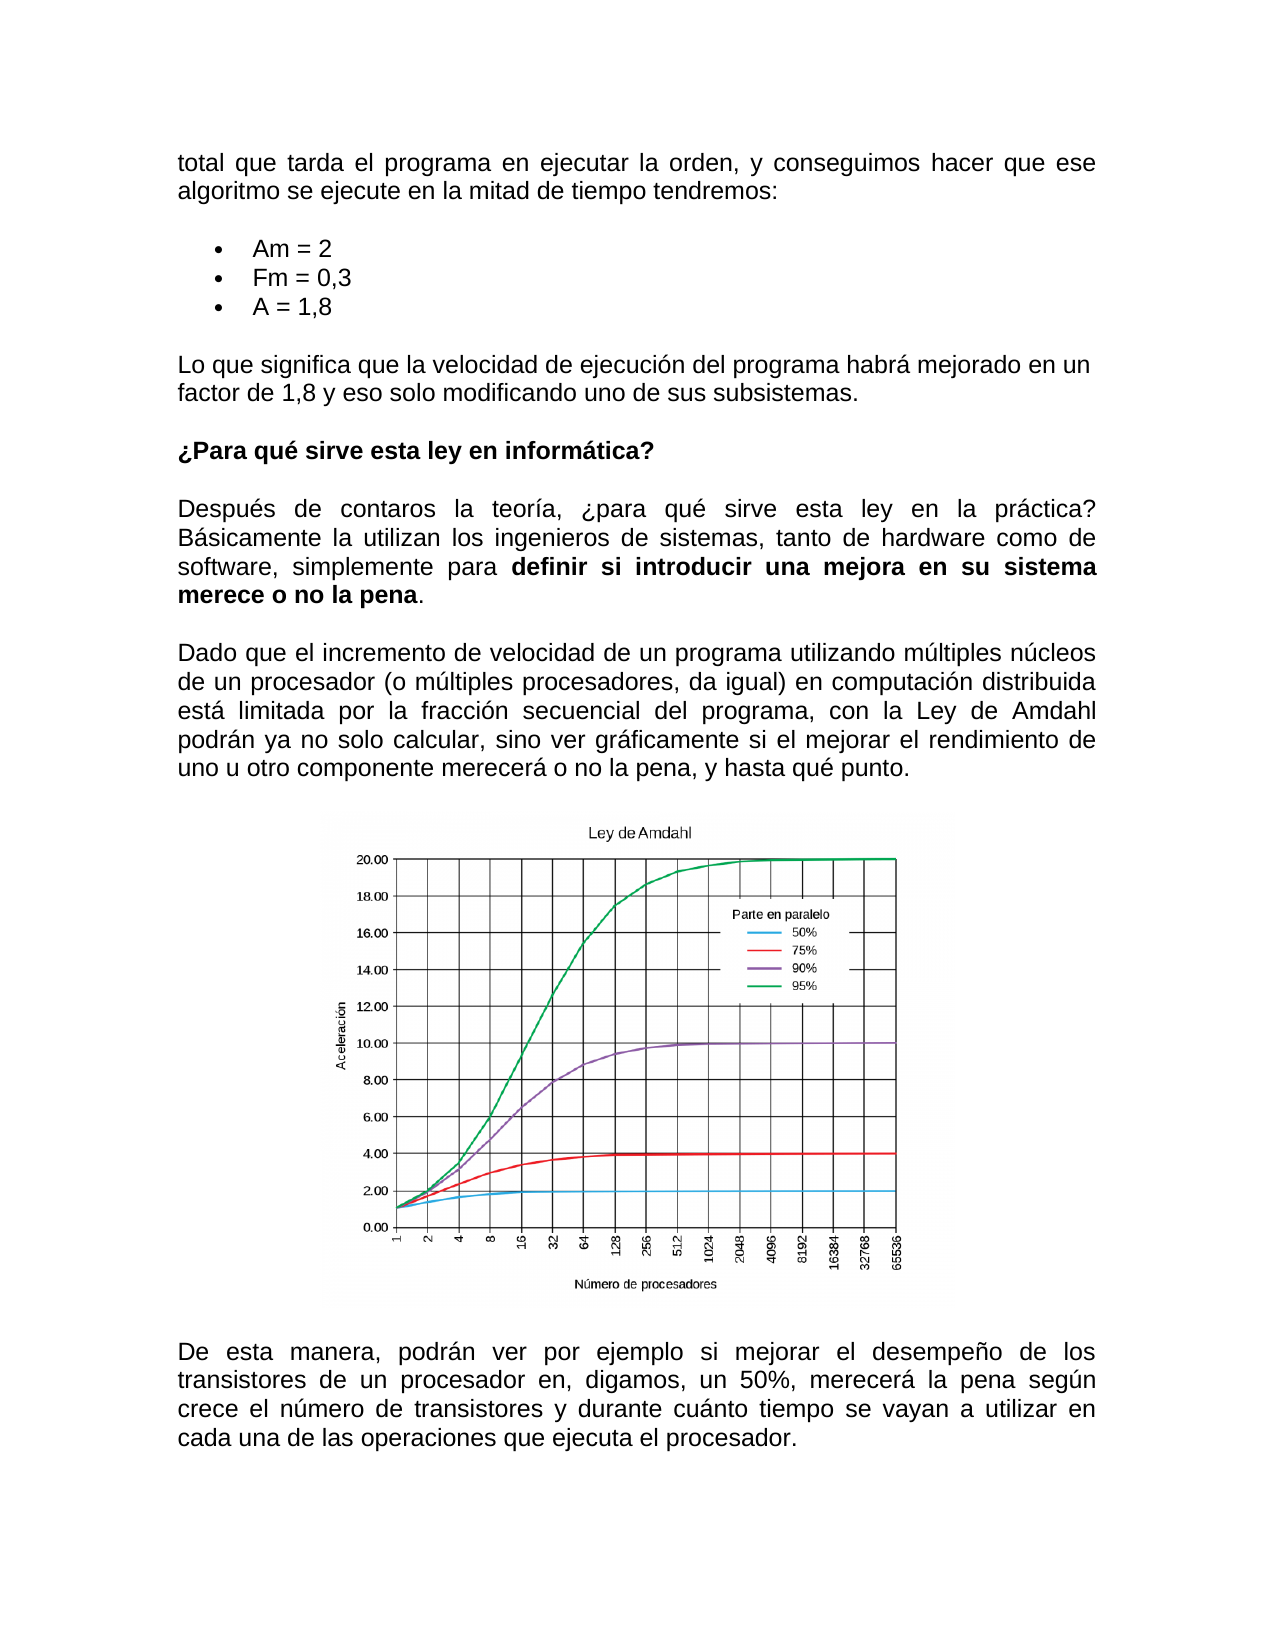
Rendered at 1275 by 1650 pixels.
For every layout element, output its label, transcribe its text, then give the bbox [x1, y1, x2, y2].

list Am = 2 [215, 234, 1098, 263]
text De esta manera, podrán ver por ejemplo si mejorar el desempeño de los transistores de un procesador en, digamos, un 50%, merecerá la pena según crece el número de transistores y durante cuánto tiempo se vayan a utilizar en cada una de las operaciones que ejecuta el procesador. [177, 1337, 1098, 1452]
list Fm = 0,3 [215, 263, 1098, 292]
text Lo que significa que la velocidad de ejecución del programa habrá mejorado en un factor de 1,8 y eso solo modificando uno de sus subsistemas. [177, 350, 1098, 407]
text Después de contaros la teoría, ¿para qué sirve esta ley en la práctica? Básicamente la utilizan los ingenieros de sistemas, tanto de hardware como de software, simplemente para definir si introducir una mejora en su sistema merece o no la pena. [177, 494, 1098, 609]
text Dado que el incremento de velocidad de un programa utilizando múltiples núcleos de un procesador (o múltiples procesadores, da igual) en computación distribuida está limitada por la fracción secuencial del programa, con la Ley de Amdahl podrán ya no solo calcular, sino ver gráficamente si el mejorar el rendimiento de uno u otro componente merecerá o no la pena, y hasta qué punto. [177, 638, 1098, 782]
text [177, 148, 1098, 205]
text ¿Para qué sirve esta ley en informática? [177, 436, 1098, 465]
picture [320, 811, 955, 1308]
list A = 1,8 [215, 292, 1098, 321]
